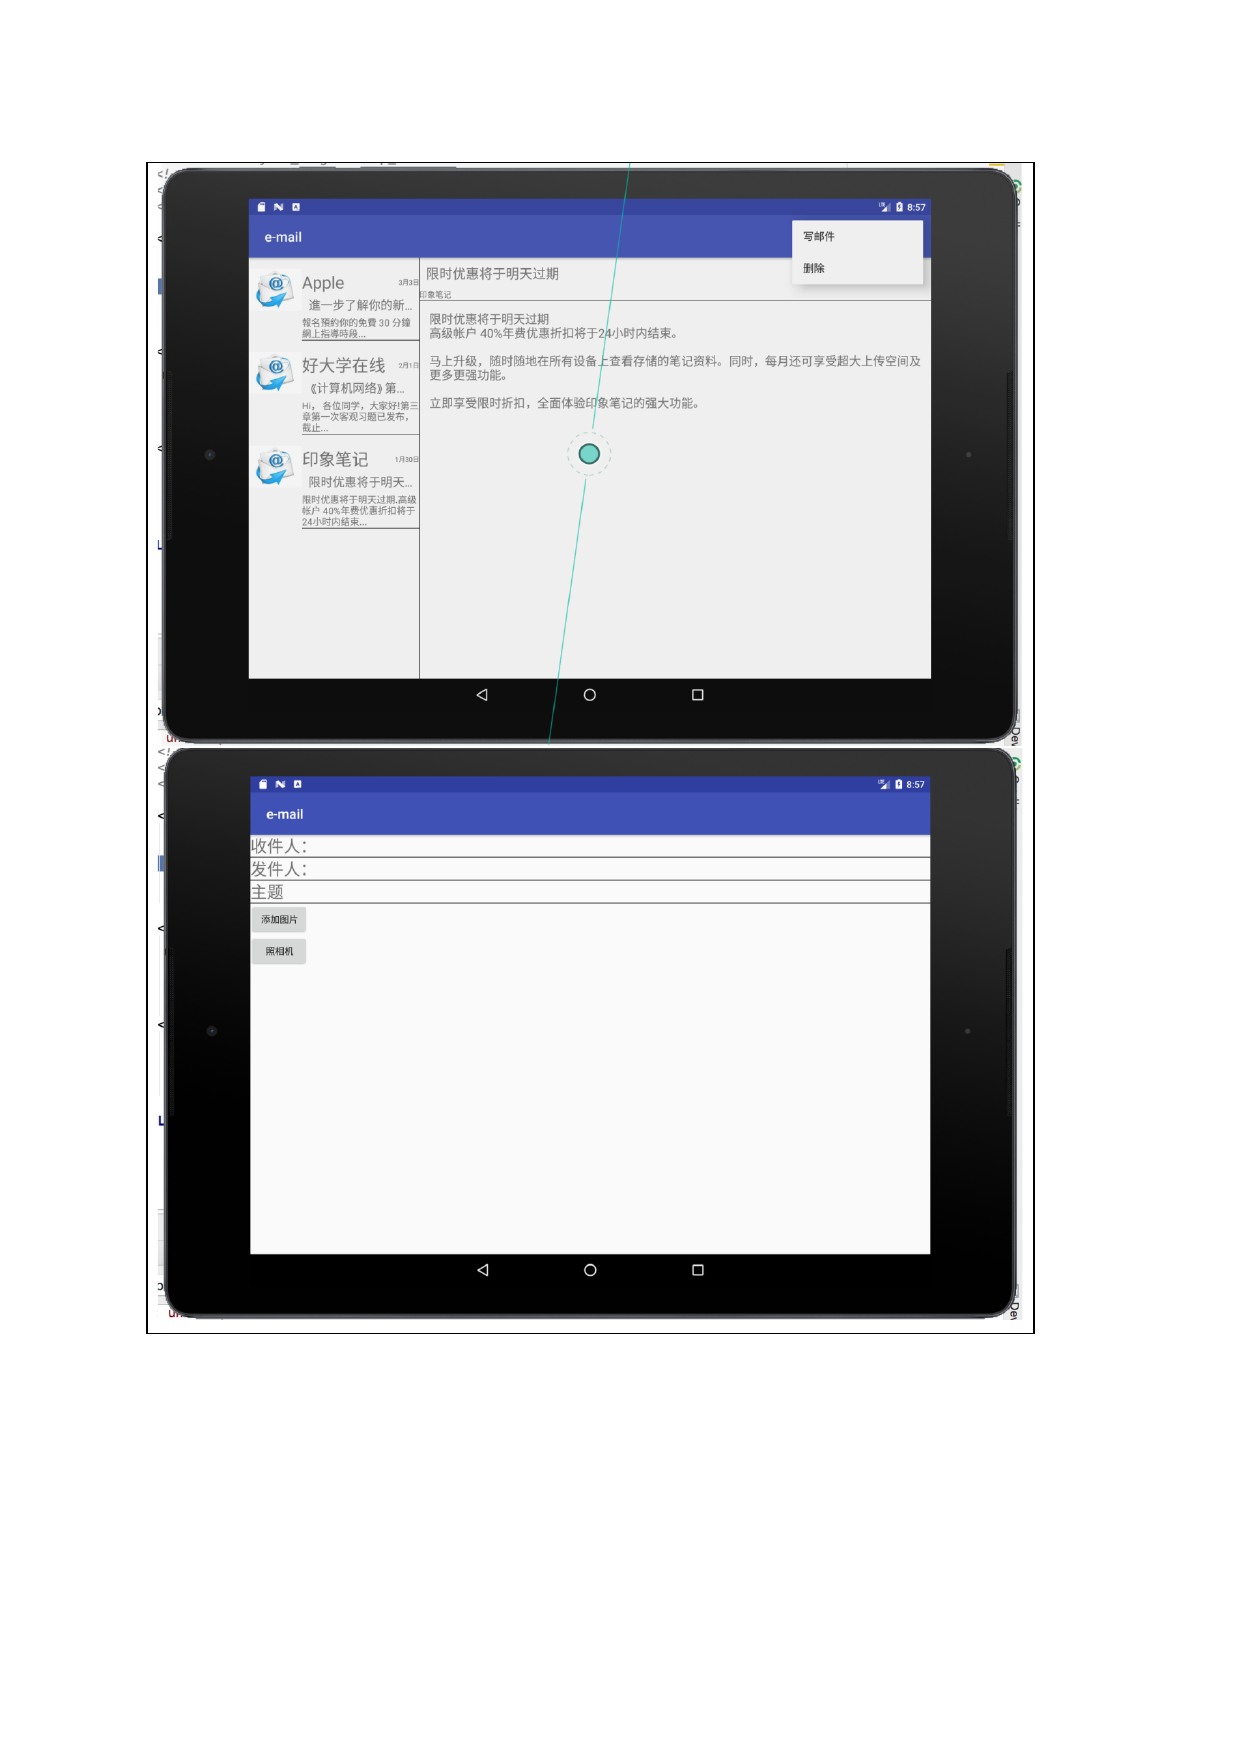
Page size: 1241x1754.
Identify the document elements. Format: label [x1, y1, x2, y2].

table_cell [148, 163, 1033, 1333]
picture [157, 748, 1023, 1320]
picture [157, 163, 1022, 746]
